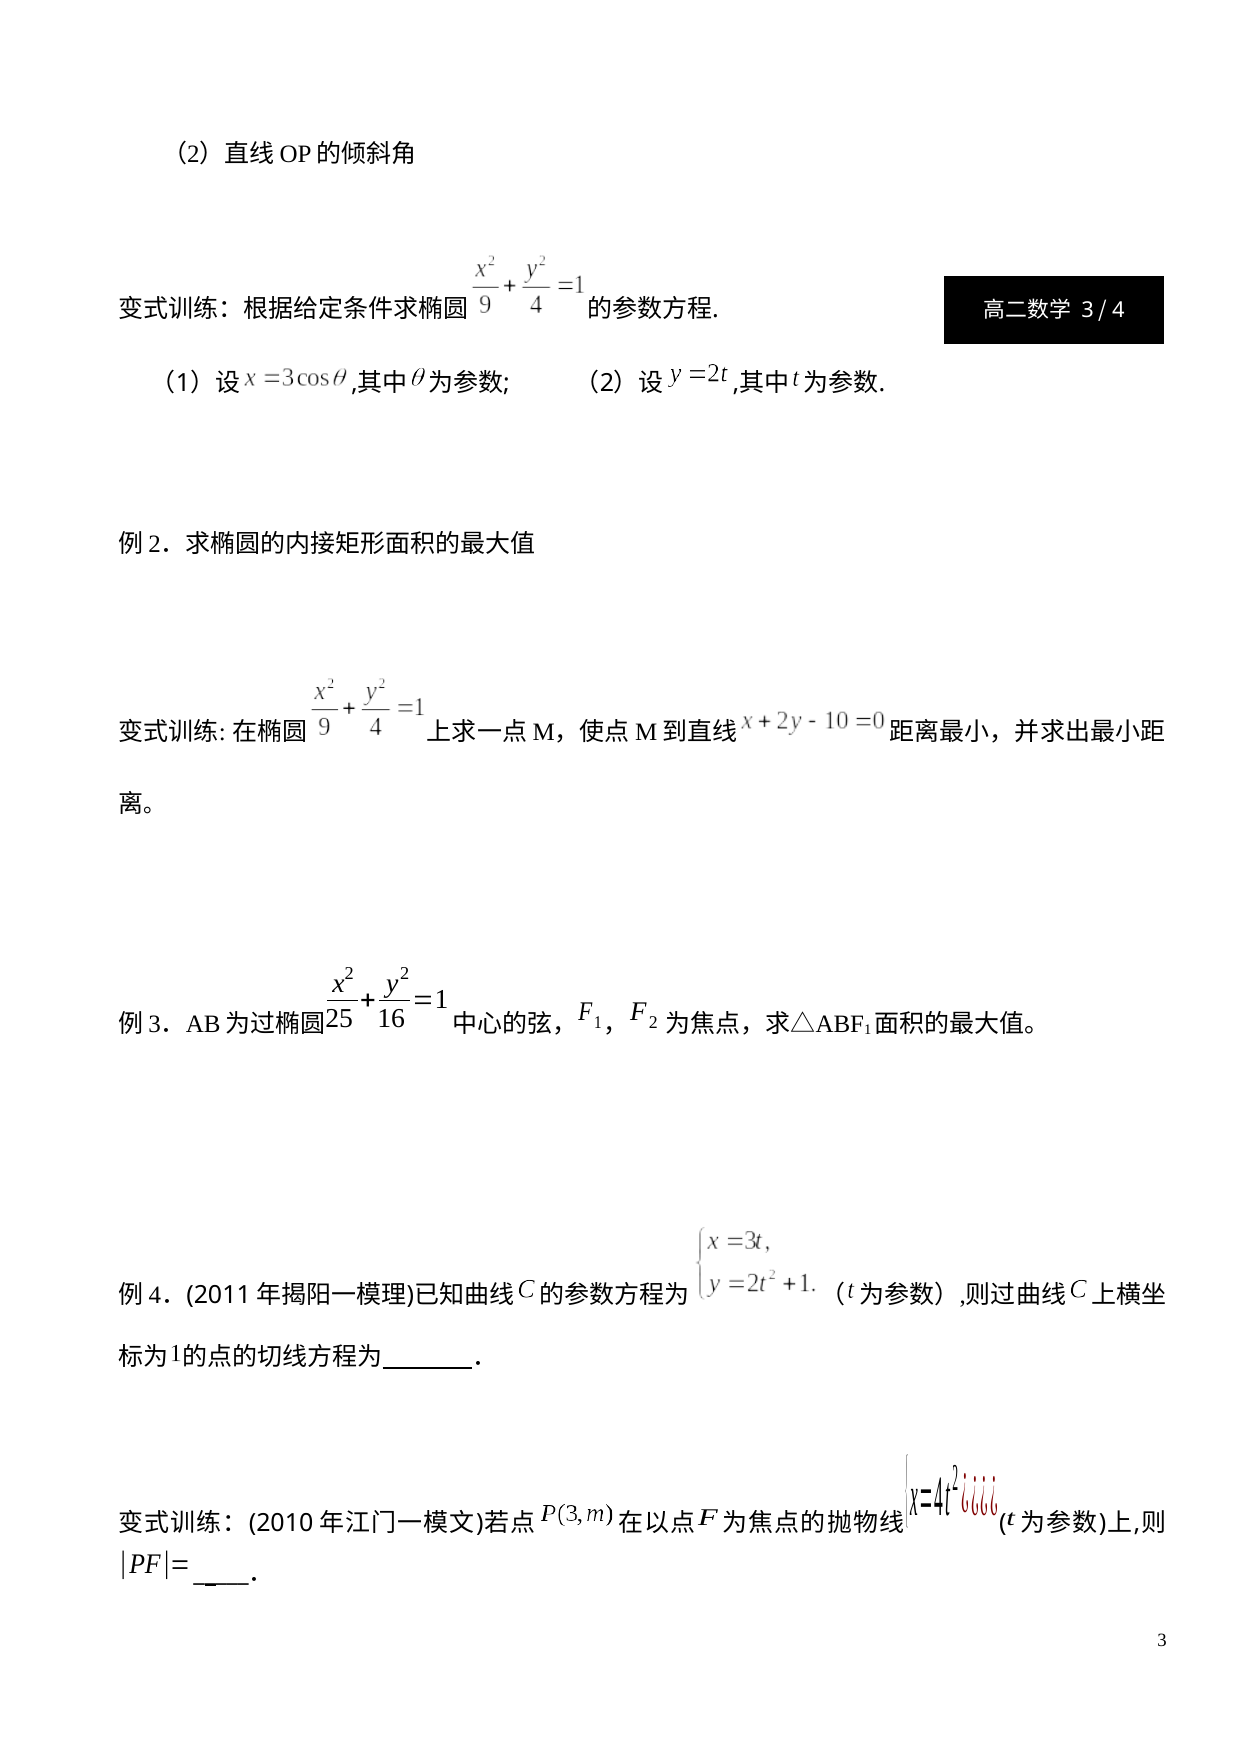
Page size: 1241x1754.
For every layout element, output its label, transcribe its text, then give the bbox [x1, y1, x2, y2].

text （1）设,其中为参数; （2）设,其中为参数. [118, 346, 1167, 411]
text 变式训练：根据给定条件求椭圆的参数方程. [118, 249, 1167, 346]
text 例4．(2011年揭阳一模理)已知曲线的参数方程为（为参数）,则过曲线上横坐标为的点的切线方程为 ． [118, 1224, 1167, 1386]
text 例3．AB为过椭圆中心的弦，， 为焦点，求△ABF1面积的最大值。 [118, 964, 1167, 1061]
text （2）直线OP的倾斜角 [118, 119, 1167, 184]
text 例2．求椭圆的内接矩形面积的最大值 [118, 509, 1167, 574]
text 变式训练：(2010年江门一模文)若点在以点为焦点的抛物线(为参数)上,则_____． [118, 1451, 1167, 1614]
text 变式训练: 在椭圆上求一点M，使点M到直线距离最小，并求出最小距离。 [118, 671, 1167, 834]
